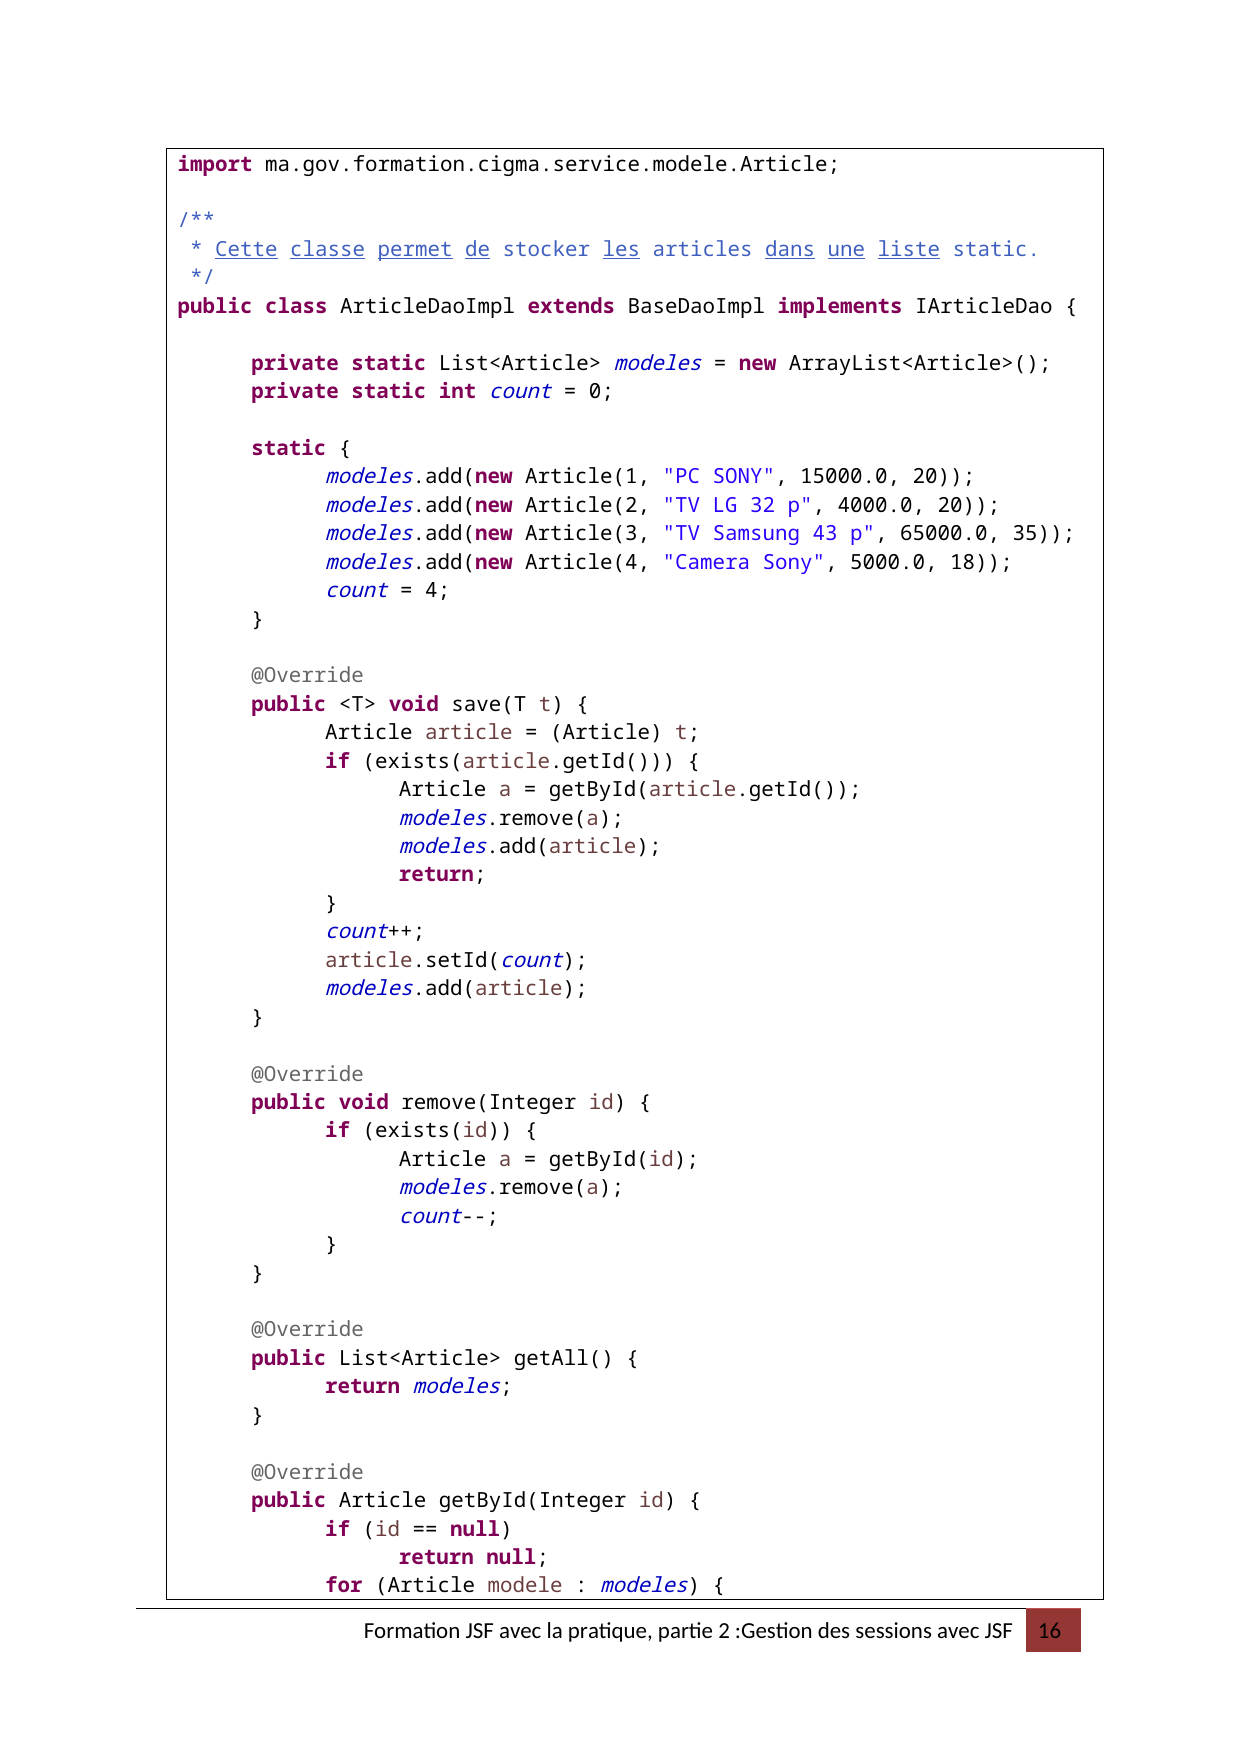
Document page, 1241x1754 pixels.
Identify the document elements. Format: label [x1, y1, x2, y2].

table_header [167, 149, 1103, 1599]
